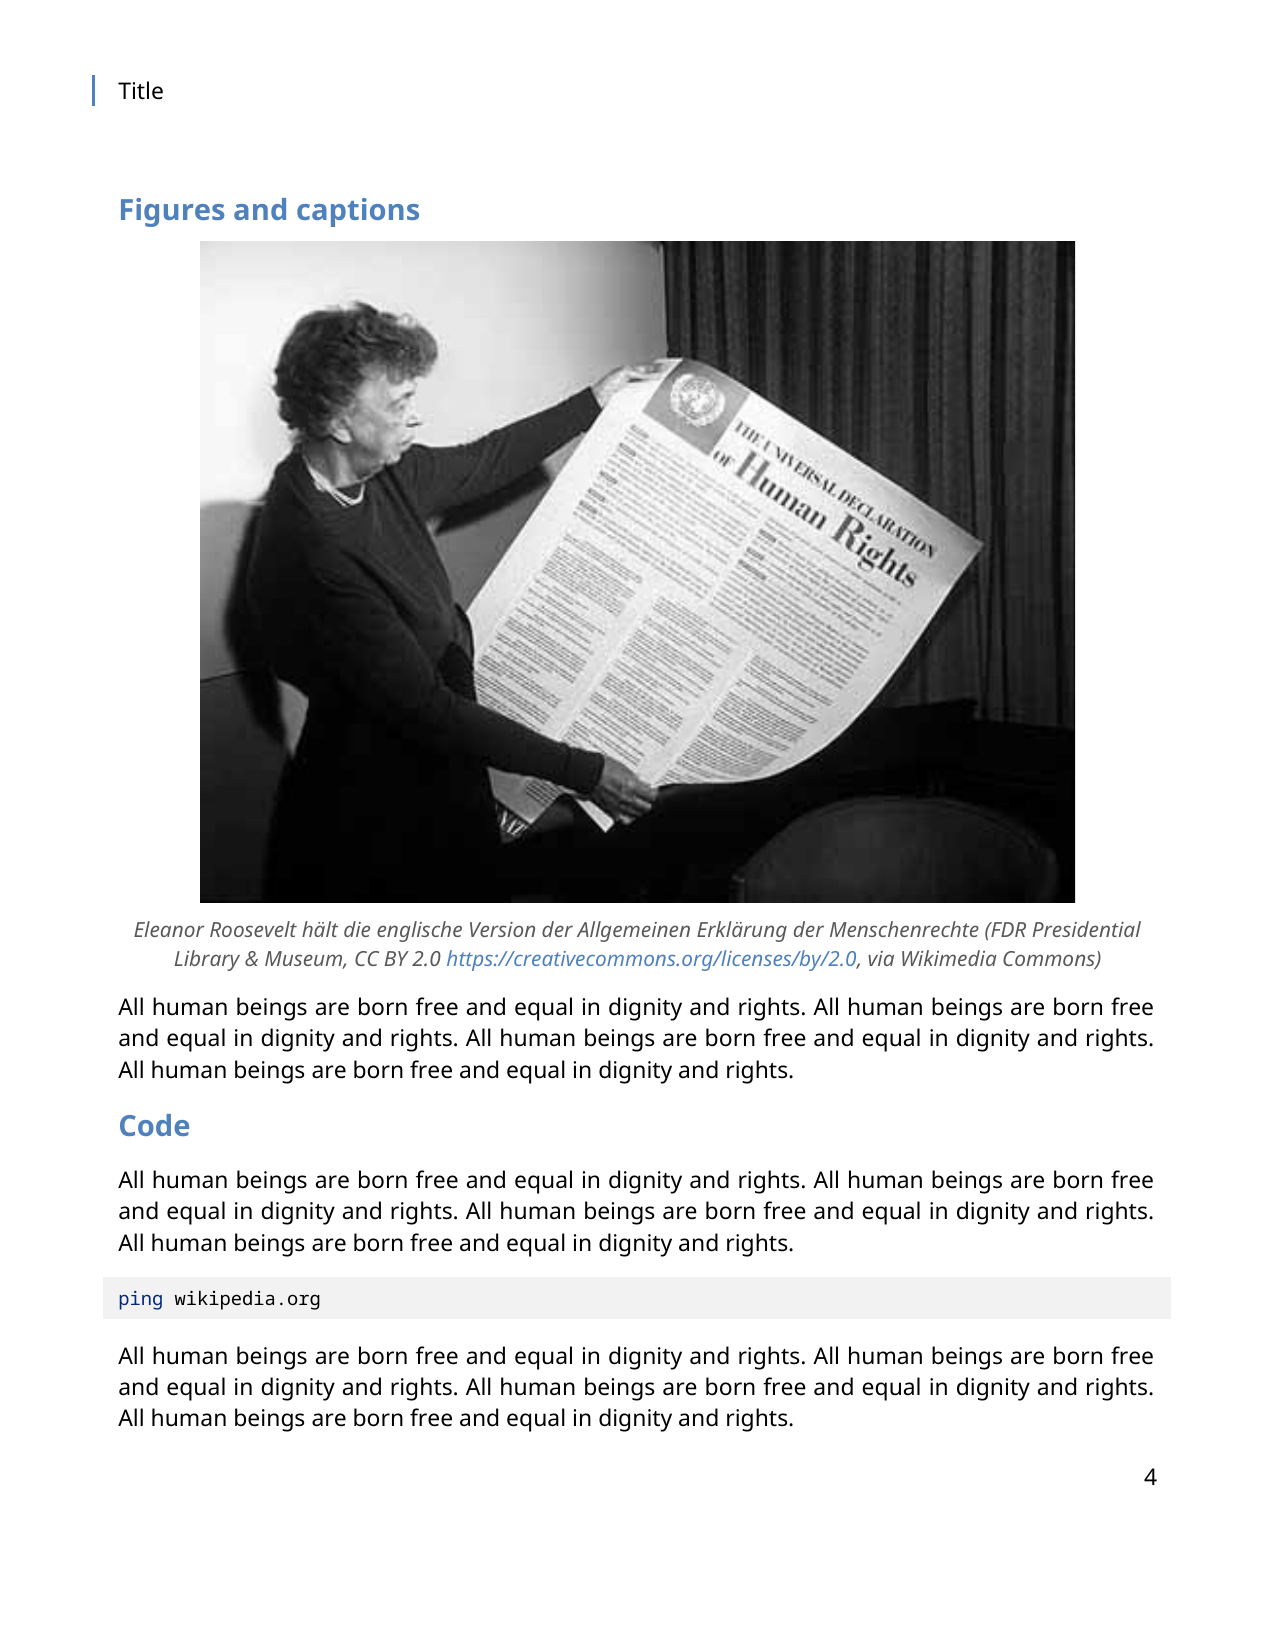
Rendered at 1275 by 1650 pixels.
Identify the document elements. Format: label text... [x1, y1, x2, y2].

picture [200, 241, 1075, 903]
subtitle Figures and captions [118, 189, 1157, 229]
text Eleanor Roosevelt hält die englische Version der Allgemeinen Erklärung der Menschenrechte (FDR Presidential Library & Museum, CC BY 2.0 https://creativecommons.org/licenses/by/2.0, via Wikimedia Commons) [118, 915, 1157, 972]
text ping wikipedia.org [110, 1283, 1165, 1312]
subtitle Code [118, 1106, 1157, 1145]
